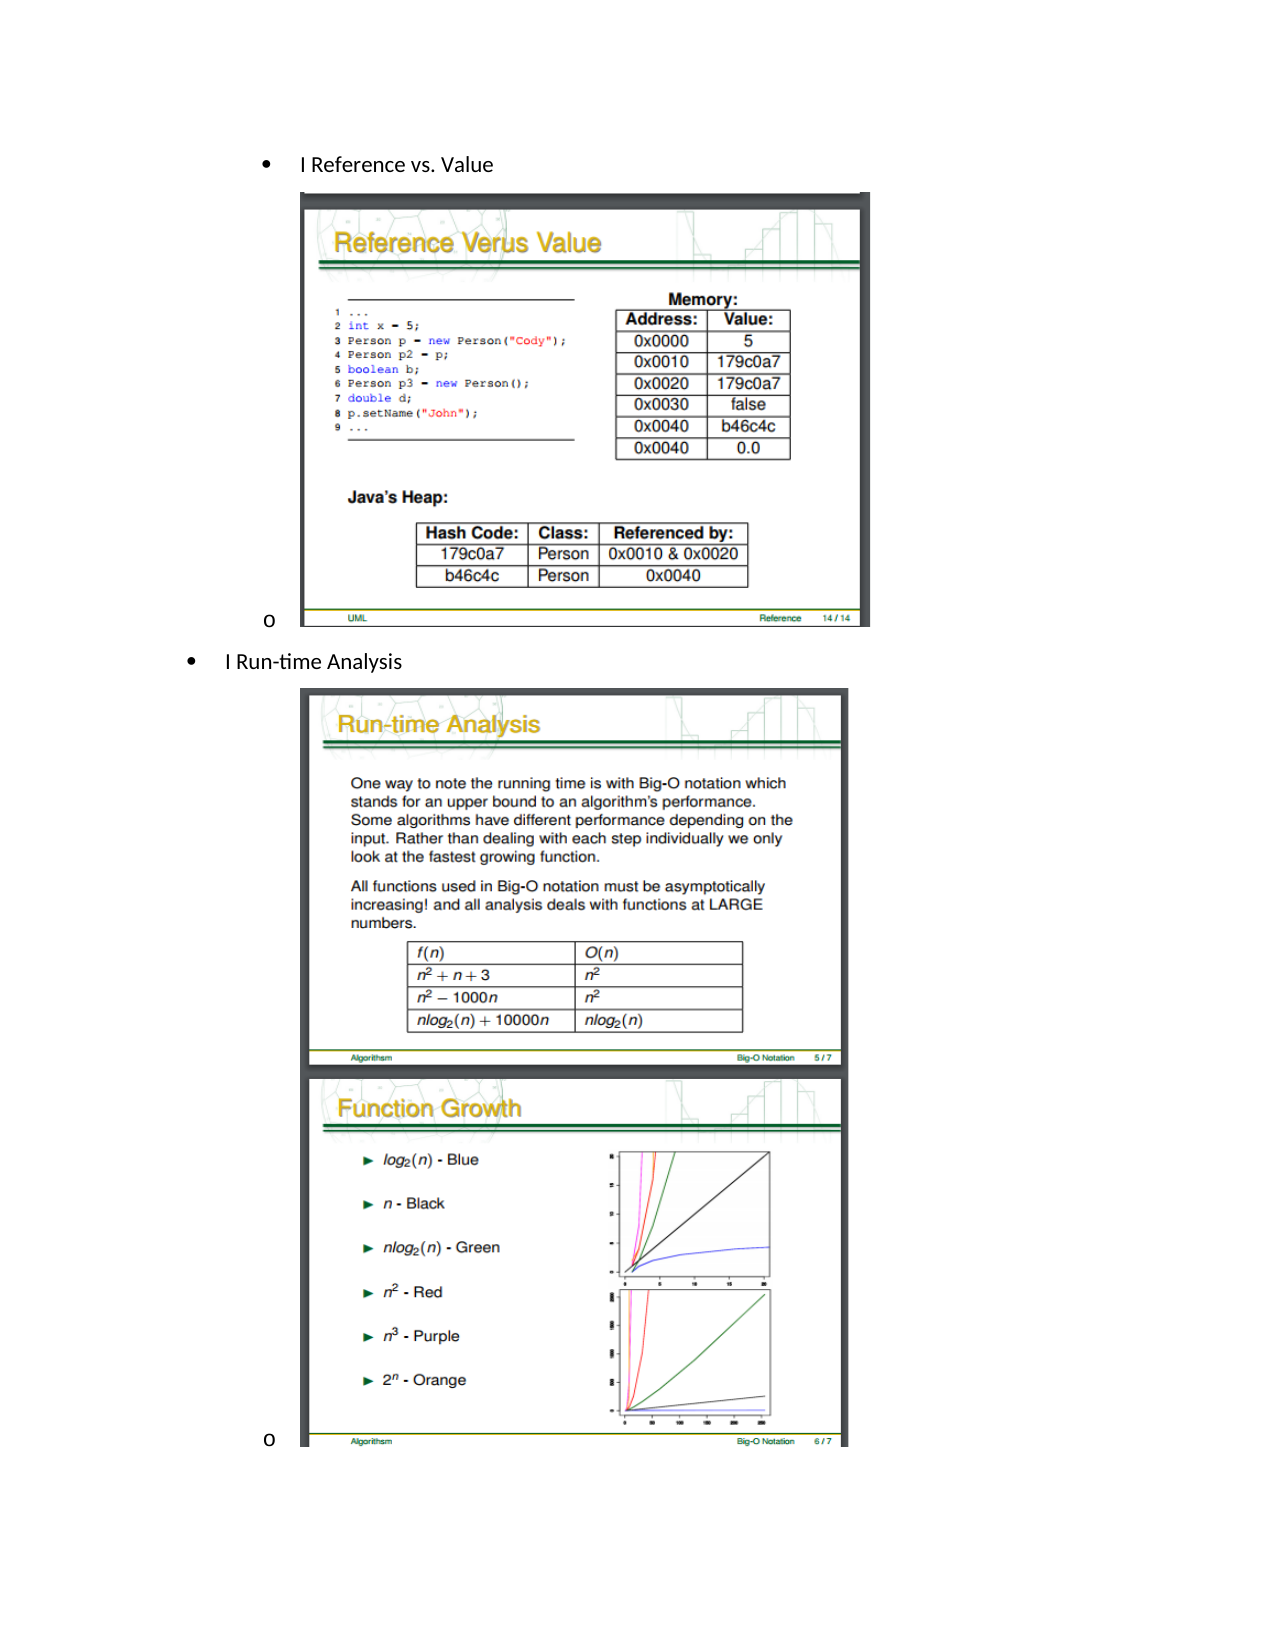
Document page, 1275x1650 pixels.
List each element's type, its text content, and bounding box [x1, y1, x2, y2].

picture [300, 688, 849, 1447]
list I Run-time Analysis [187, 647, 1125, 675]
picture [300, 192, 871, 627]
list I Reference vs. Value [262, 150, 1125, 178]
